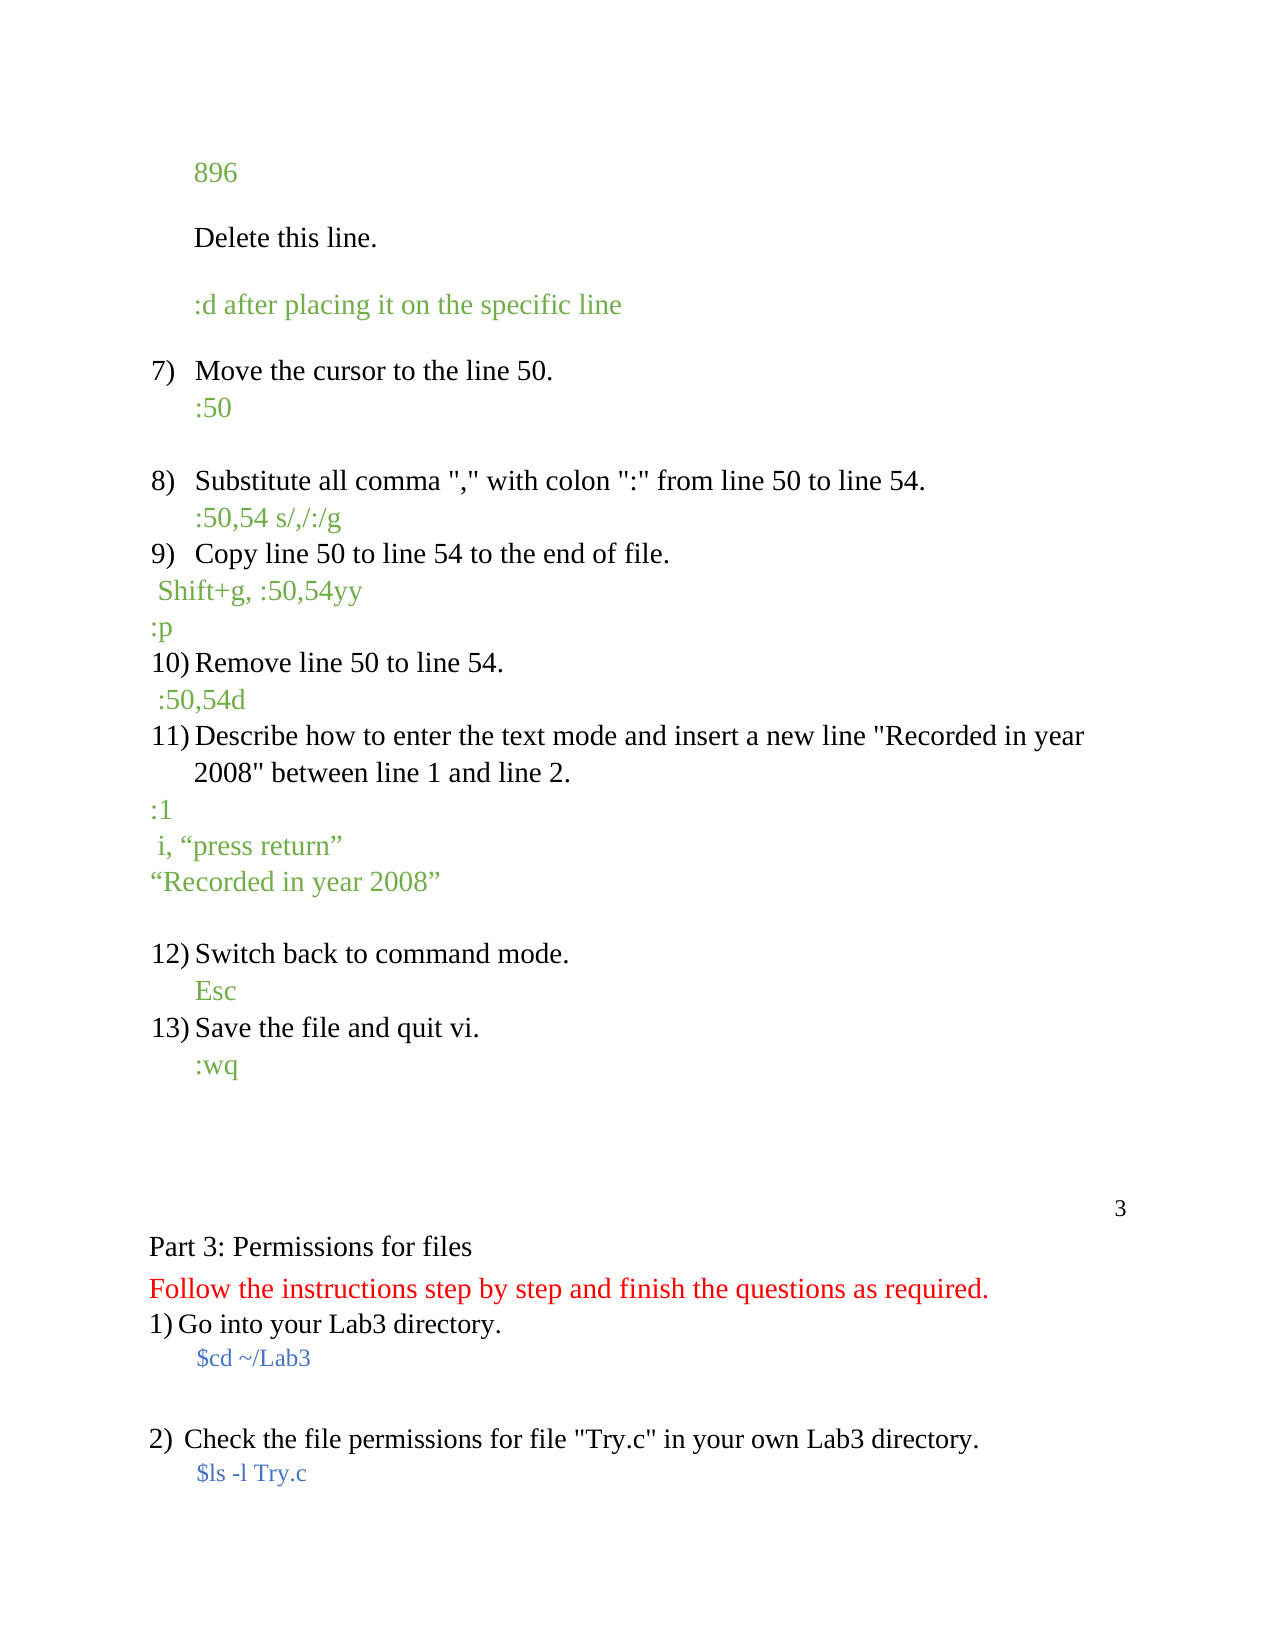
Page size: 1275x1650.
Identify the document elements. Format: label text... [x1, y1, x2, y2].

text :d after placing it on the specific line [194, 287, 1121, 320]
text 3 [150, 1194, 1126, 1222]
text Follow the instructions step by step and finish the questions as required. [148, 1271, 1138, 1304]
text :wq [194, 1047, 1121, 1080]
list Copy line 50 to line 54 to the end of file. [151, 536, 1121, 570]
list Describe how to enter the text mode and insert a new line "Recorded in year [151, 718, 1121, 752]
list Switch back to command mode. [151, 937, 1121, 970]
list Save the file and quit vi. [151, 1010, 1121, 1044]
list Move the cursor to the line 50. [151, 353, 1121, 387]
text “Recorded in year 2008” [150, 864, 1138, 898]
list Substitute all comma "," with colon ":" from line 50 to line 54. [151, 463, 1121, 496]
text 1) Go into your Lab3 directory. [148, 1306, 1125, 1340]
text 896 [194, 155, 1121, 188]
text Delete this line. [194, 220, 1121, 254]
text :50 [194, 390, 1121, 423]
text :p [150, 609, 1138, 643]
text :50,54 s/,/:/g [194, 500, 1121, 533]
text :1 [150, 792, 1138, 826]
text $cd ~/Lab3 [196, 1343, 1113, 1372]
text $ls -l Try.c [196, 1458, 1113, 1487]
subtitle 2) Check the file permissions for file "Try.c" in your own Lab3 directory. [148, 1421, 1138, 1455]
text i, “press return” [150, 828, 1138, 862]
text :50,54d [150, 682, 1138, 716]
list Remove line 50 to line 54. [151, 646, 1121, 679]
text 2008" between line 1 and line 2. [194, 755, 1121, 789]
text Part 3: Permissions for files [148, 1229, 1138, 1263]
text Shift+g, :50,54yy [150, 573, 1138, 607]
text Esc [194, 973, 1121, 1007]
